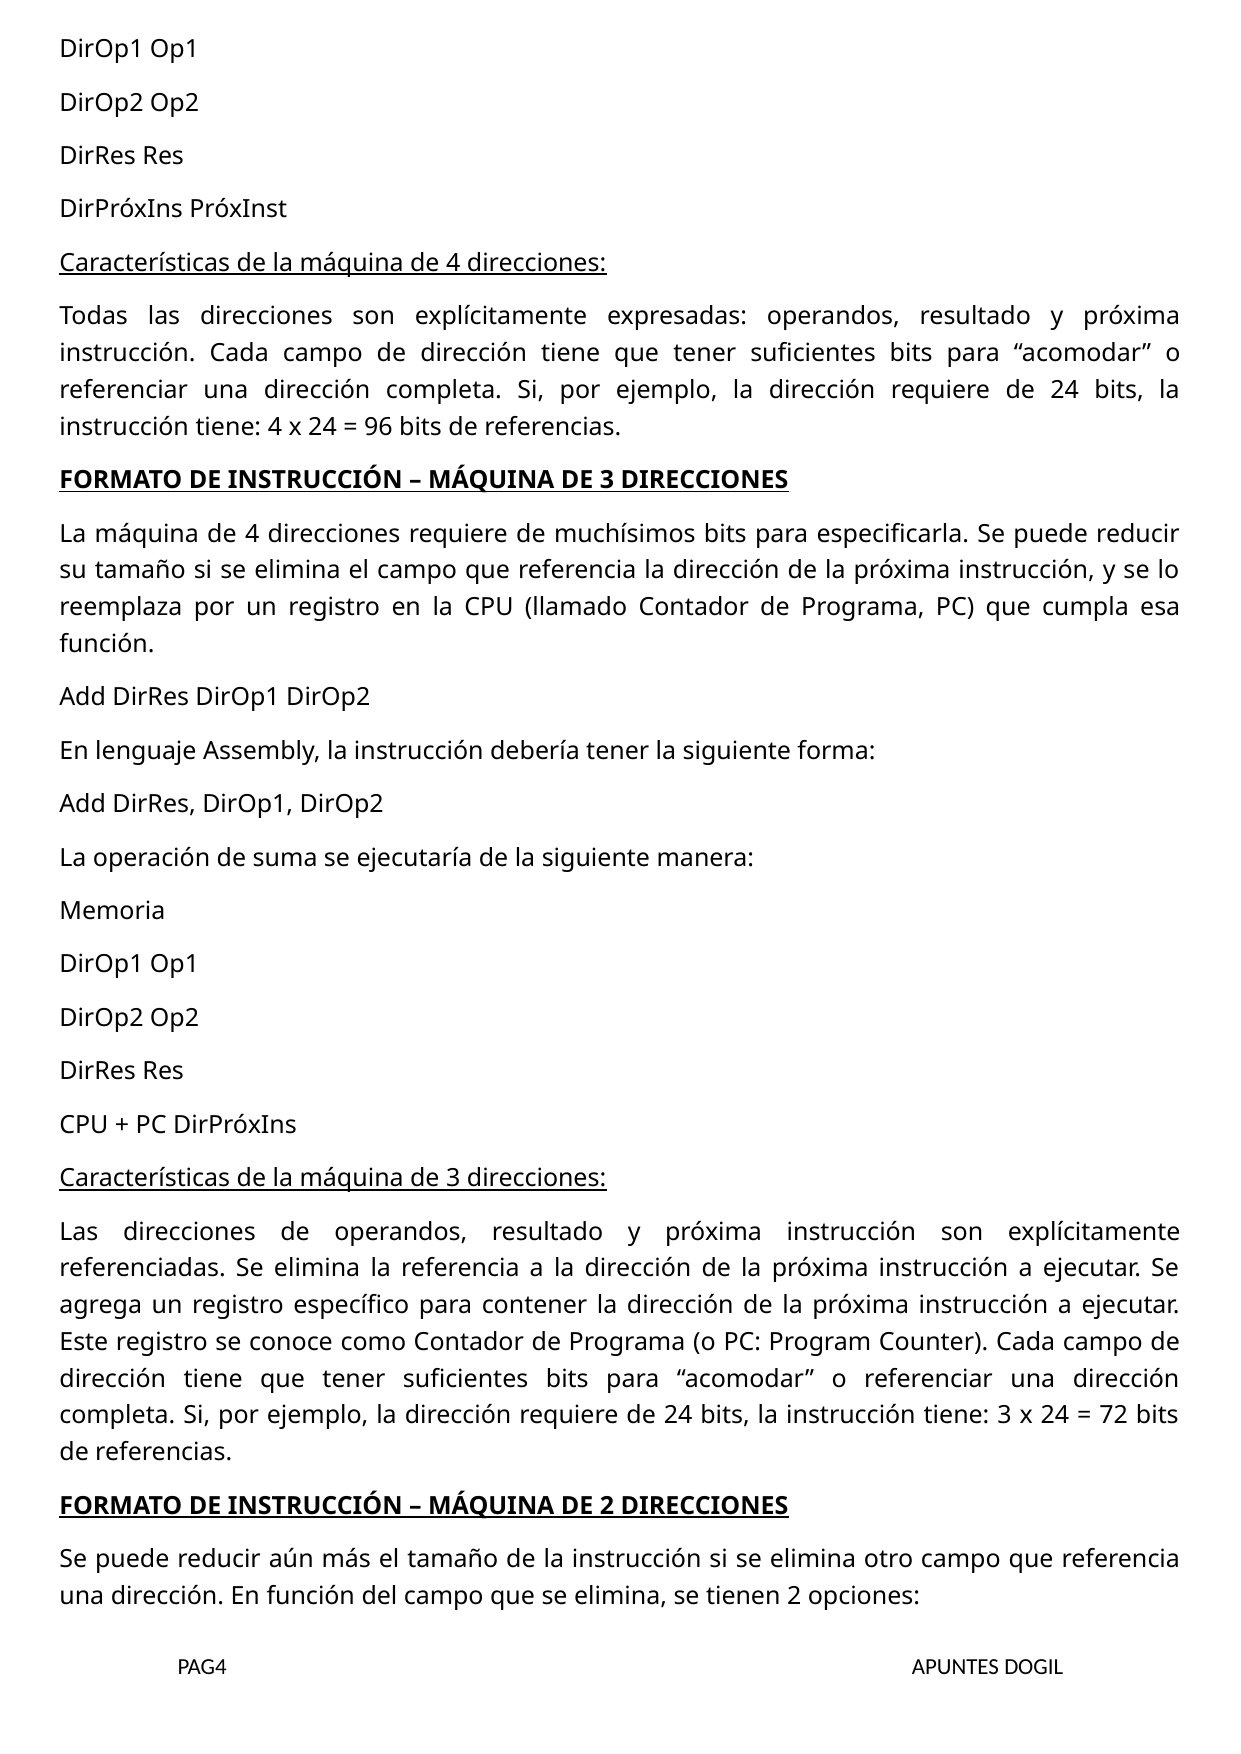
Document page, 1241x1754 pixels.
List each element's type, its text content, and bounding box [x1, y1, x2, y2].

text FORMATO DE INSTRUCCIÓN – MÁQUINA DE 2 DIRECCIONES [59, 1487, 1181, 1521]
text Todas las direcciones son explícitamente expresadas: operandos, resultado y próxima instrucción. Cada campo de dirección tiene que tener suficientes bits para “acomodar” o referenciar una dirección completa. Si, por ejemplo, la dirección requiere de 24 bits, la instrucción tiene: 4 x 24 = 96 bits de referencias. [59, 298, 1181, 442]
text FORMATO DE INSTRUCCIÓN – MÁQUINA DE 3 DIRECCIONES [59, 462, 1181, 496]
text Características de la máquina de 4 direcciones: [59, 244, 1181, 279]
text DirRes Res [59, 138, 1181, 172]
text DirOp2 Op2 [59, 999, 1181, 1034]
text Memoria [59, 893, 1181, 927]
text CPU + PC DirPróxIns [59, 1106, 1181, 1141]
text DirOp1 Op1 [59, 946, 1181, 980]
text Add DirRes, DirOp1, DirOp2 [59, 786, 1181, 820]
text En lenguaje Assembly, la instrucción debería tener la siguiente forma: [59, 732, 1181, 766]
text La operación de suma se ejecutaría de la siguiente manera: [59, 839, 1181, 873]
text DirOp2 Op2 [59, 84, 1181, 118]
text Add DirRes DirOp1 DirOp2 [59, 679, 1181, 713]
text DirPróxIns PróxInst [59, 191, 1181, 225]
text La máquina de 4 direcciones requiere de muchísimos bits para especificarla. Se puede reducir su tamaño si se elimina el campo que referencia la dirección de la próxima instrucción, y se lo reemplaza por un registro en la CPU (llamado Contador de Programa, PC) que cumpla esa función. [59, 515, 1181, 659]
text DirOp1 Op1 [59, 31, 1181, 65]
text Características de la máquina de 3 direcciones: [59, 1160, 1181, 1194]
text Las direcciones de operandos, resultado y próxima instrucción son explícitamente referenciadas. Se elimina la referencia a la dirección de la próxima instrucción a ejecutar. Se agrega un registro específico para contener la dirección de la próxima instrucción a ejecutar. Este registro se conoce como Contador de Programa (o PC: Program Counter). Cada campo de dirección tiene que tener suficientes bits para “acomodar” o referenciar una dirección completa. Si, por ejemplo, la dirección requiere de 24 bits, la instrucción tiene: 3 x 24 = 72 bits de referencias. [59, 1213, 1181, 1468]
text Se puede reducir aún más el tamaño de la instrucción si se elimina otro campo que referencia una dirección. En función del campo que se elimina, se tienen 2 opciones: [59, 1541, 1181, 1612]
text DirRes Res [59, 1053, 1181, 1087]
